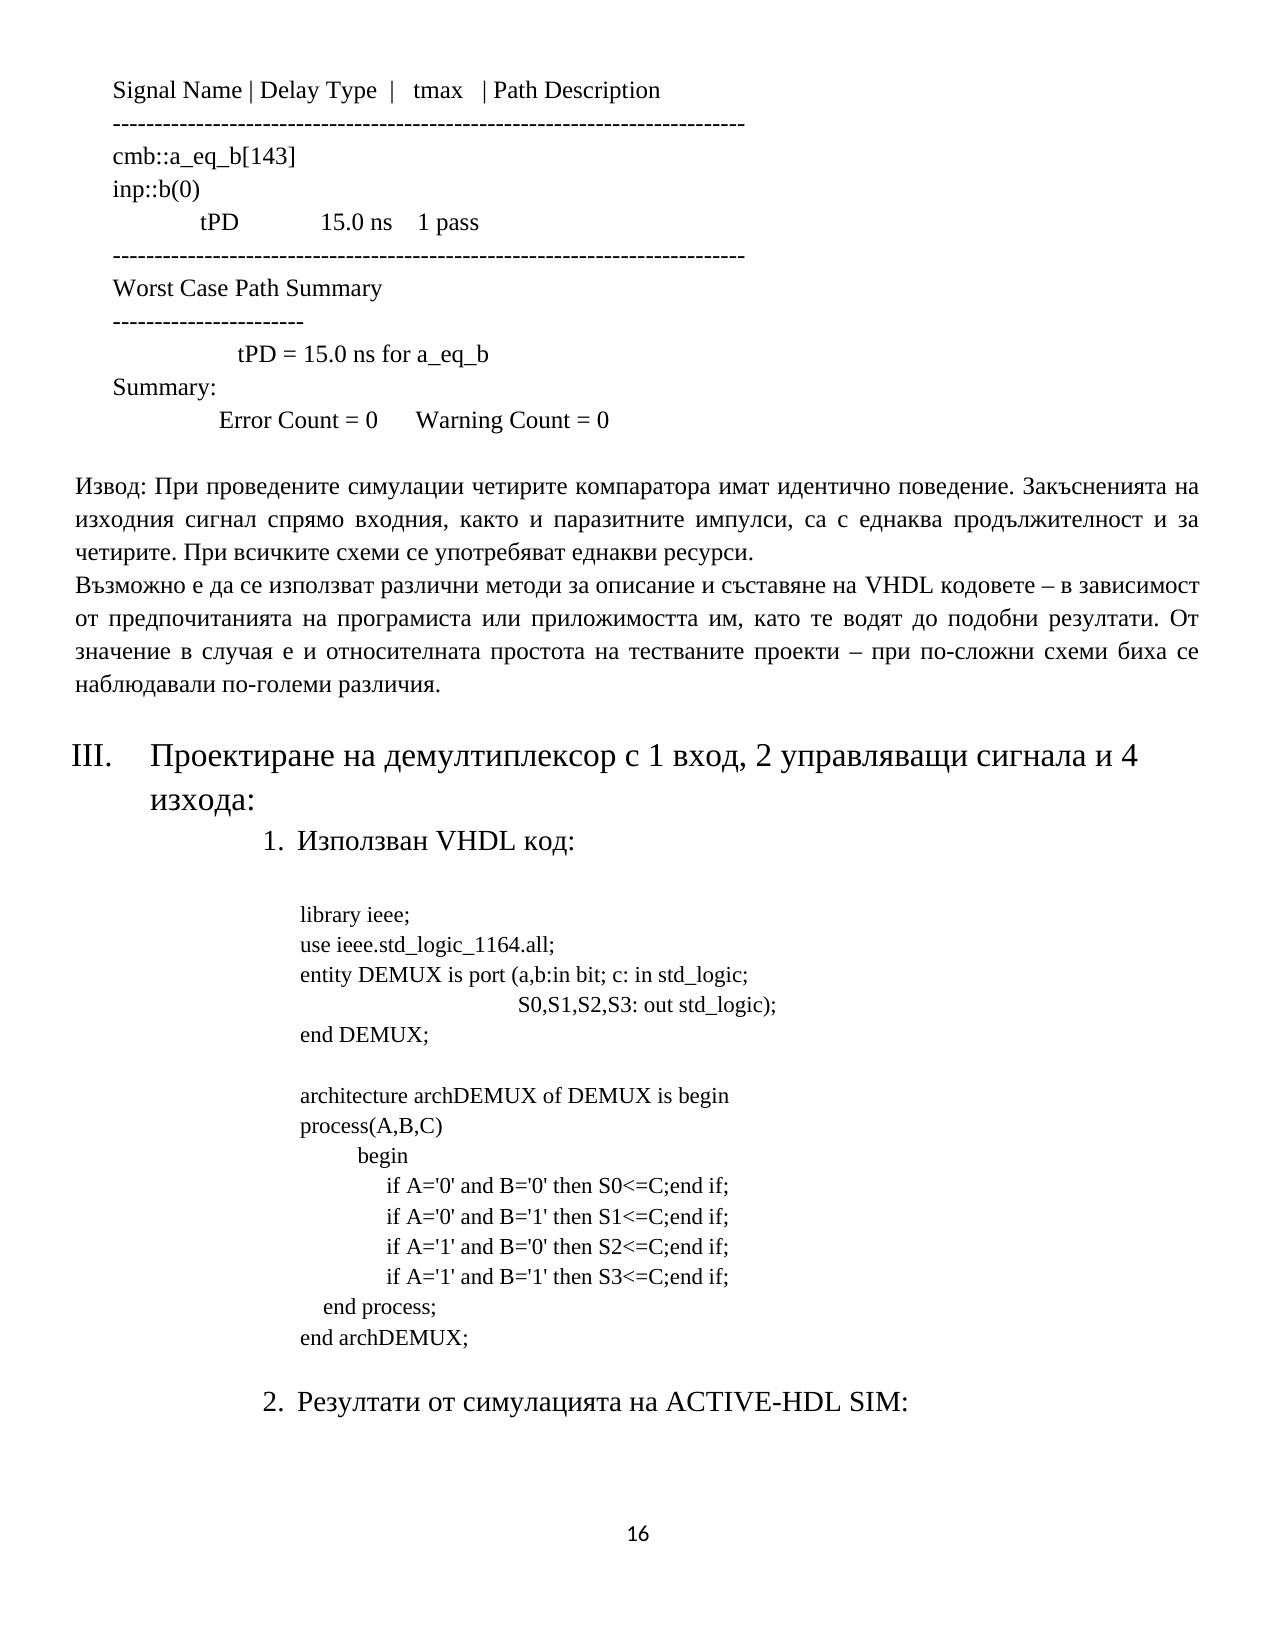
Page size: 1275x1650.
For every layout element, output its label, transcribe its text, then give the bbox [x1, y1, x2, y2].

list if A='0' and B='1' then S1<=C;end if; [300, 1203, 1200, 1229]
text cmb::a_eq_b[143] [112, 141, 1200, 170]
text Signal Name | Delay Type | tmax | Path Description [112, 75, 1200, 104]
text tPD = 15.0 ns for a_eq_b [112, 339, 1200, 368]
list Използван VHDL код: [262, 823, 1200, 857]
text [112, 108, 1200, 137]
list if A='1' and B='0' then S2<=C;end if; [300, 1233, 1200, 1259]
text Worst Case Path Summary [112, 273, 1200, 302]
list library ieee; [300, 901, 1200, 927]
list entity DEMUX is port (a,b:in bit; c: in std_logic; [300, 961, 1200, 987]
text inp::b(0) [112, 174, 1200, 203]
text Summary: [112, 372, 1200, 401]
list end process; [300, 1293, 1200, 1320]
list use ieee.std_logic_1164.all; [300, 931, 1200, 957]
list if A='1' and B='1' then S3<=C;end if; [300, 1263, 1200, 1289]
list if A='0' and B='0' then S0<=C;end if; [300, 1172, 1200, 1199]
list process(A,B,C) [300, 1112, 1200, 1138]
list end DEMUX; [300, 1021, 1200, 1048]
list Резултати от симулацията на ACTIVE-HDL SIM: [262, 1384, 1200, 1417]
text Error Count = 0 Warning Count = 0 [112, 405, 1200, 434]
text Възможно е да се използват различни методи за описание и съставяне на VHDL кодовете – в зависимост от предпочитанията на програмиста или приложимостта им, като те водят до подобни резултати. От значение в случая е и относителната простота на тестваните проекти – при по-сложни схеми биха се наблюдавали по-големи различия. [75, 570, 1200, 698]
list end archDEMUX; [300, 1323, 1200, 1350]
list architecture archDEMUX of DEMUX is begin [300, 1082, 1200, 1108]
list begin [300, 1142, 1200, 1169]
list S0,S1,S2,S3: out std_logic); [300, 991, 1200, 1018]
text tPD 15.0 ns 1 pass [112, 207, 1200, 236]
text Извод: При проведените симулации четирите компаратора имат идентично поведение. Закъсненията на изходния сигнал спрямо входния, както и паразитните импулси, са с еднаква продължителност и за четирите. При всичките схеми се употребяват еднакви ресурси. [75, 471, 1200, 566]
text ----------------------- [112, 306, 1200, 335]
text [112, 240, 1200, 269]
list Проектиране на демултиплексор с 1 вход, 2 управляващи сигнала и 4 изхода: [112, 735, 1200, 818]
